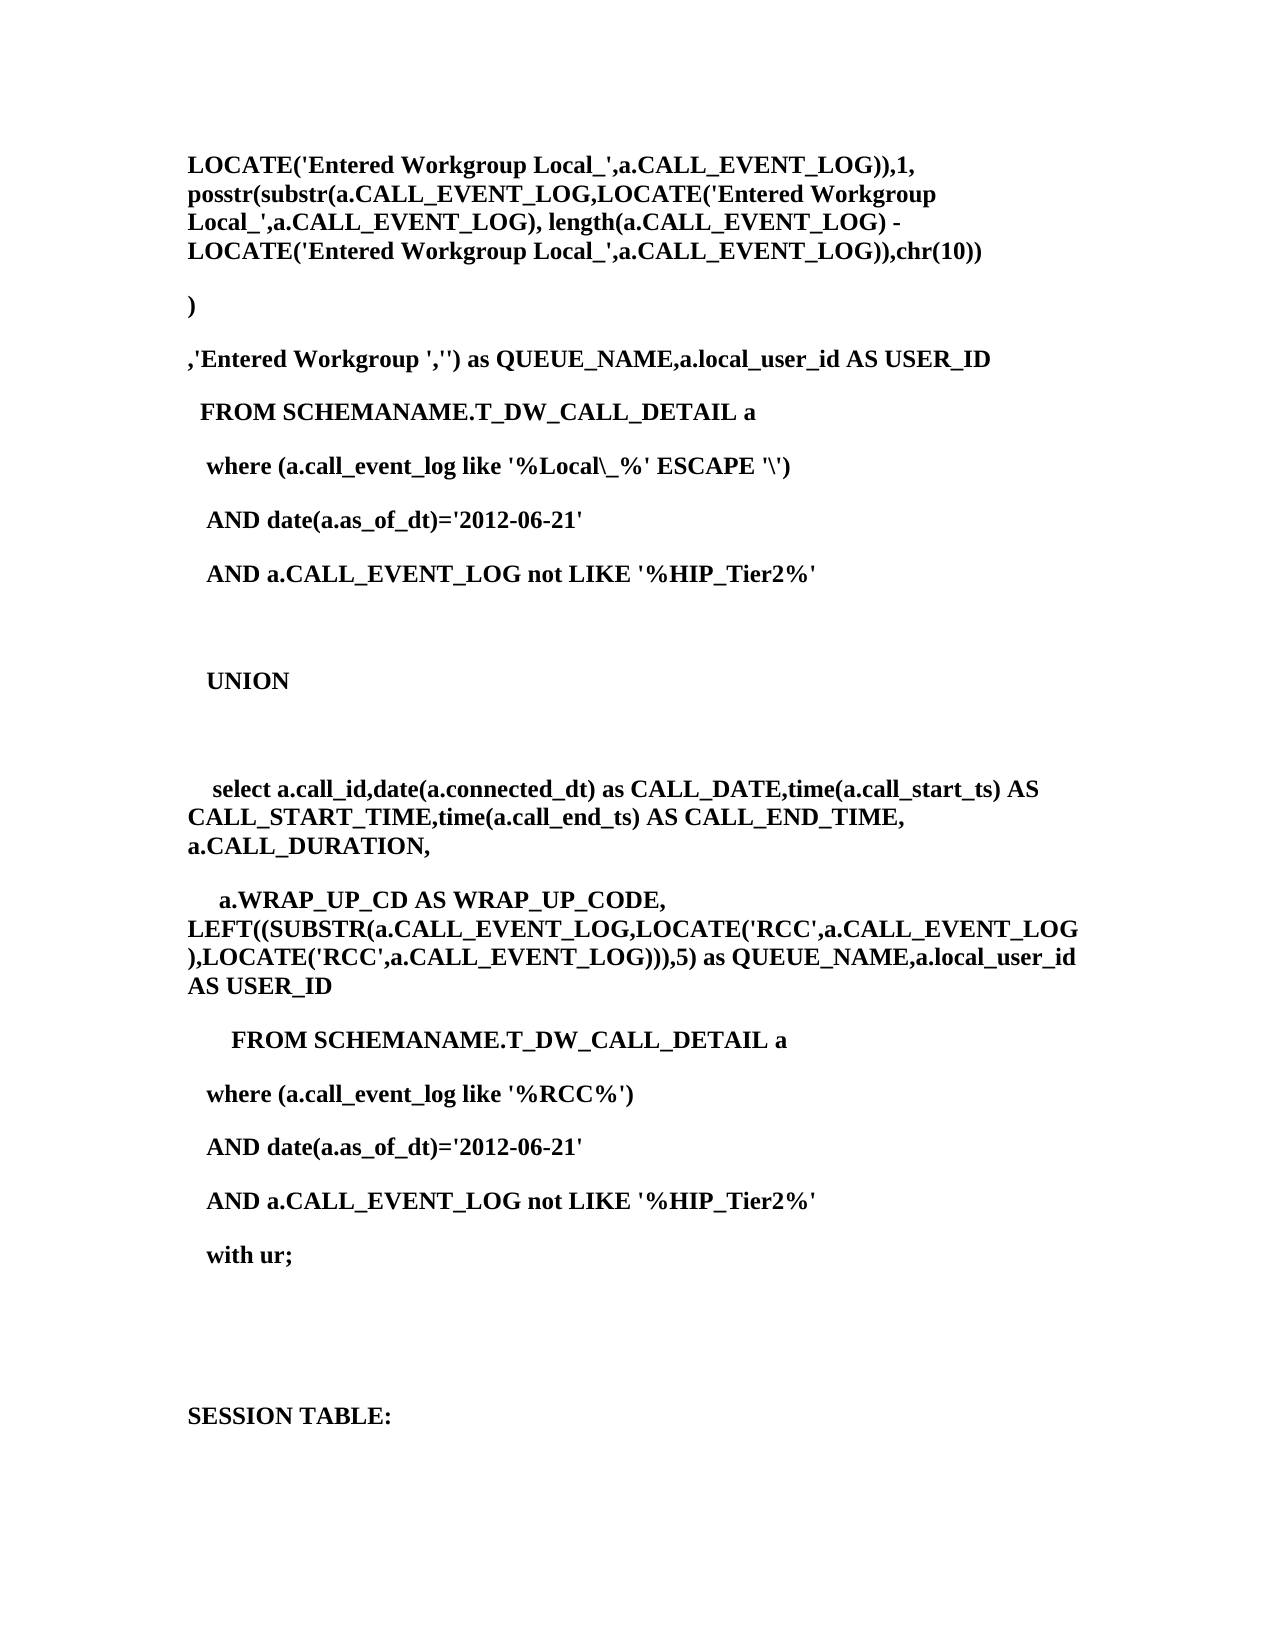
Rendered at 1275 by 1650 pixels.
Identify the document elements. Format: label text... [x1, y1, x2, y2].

text ,'Entered Workgroup ','') as QUEUE_NAME,a.local_user_id AS USER_ID [187, 344, 1087, 372]
text where (a.call_event_log like '%RCC%') [187, 1079, 1087, 1107]
text AND a.CALL_EVENT_LOG not LIKE '%HIP_Tier2%' [187, 559, 1087, 587]
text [187, 150, 1087, 265]
text AND date(a.as_of_dt)='2012-06-21' [187, 505, 1087, 534]
text AND a.CALL_EVENT_LOG not LIKE '%HIP_Tier2%' [187, 1186, 1087, 1215]
text ) [187, 290, 1087, 319]
text AND date(a.as_of_dt)='2012-06-21' [187, 1132, 1087, 1161]
text SESSION TABLE: [187, 1401, 1087, 1430]
text FROM SCHEMANAME.T_DW_CALL_DETAIL a [187, 397, 1087, 426]
text FROM SCHEMANAME.T_DW_CALL_DETAIL a [187, 1025, 1087, 1054]
text a.WRAP_UP_CD AS WRAP_UP_CODE, LEFT((SUBSTR(a.CALL_EVENT_LOG,LOCATE('RCC',a.CALL_EVENT_LOG),LOCATE('RCC',a.CALL_EVENT_LOG))),5) as QUEUE_NAME,a.local_user_id AS USER_ID [187, 885, 1087, 1000]
text where (a.call_event_log like '%Local\_%' ESCAPE '\') [187, 451, 1087, 480]
text select a.call_id,date(a.connected_dt) as CALL_DATE,time(a.call_start_ts) AS CALL_START_TIME,time(a.call_end_ts) AS CALL_END_TIME, a.CALL_DURATION, [187, 774, 1087, 860]
text with ; [187, 1240, 1087, 1269]
